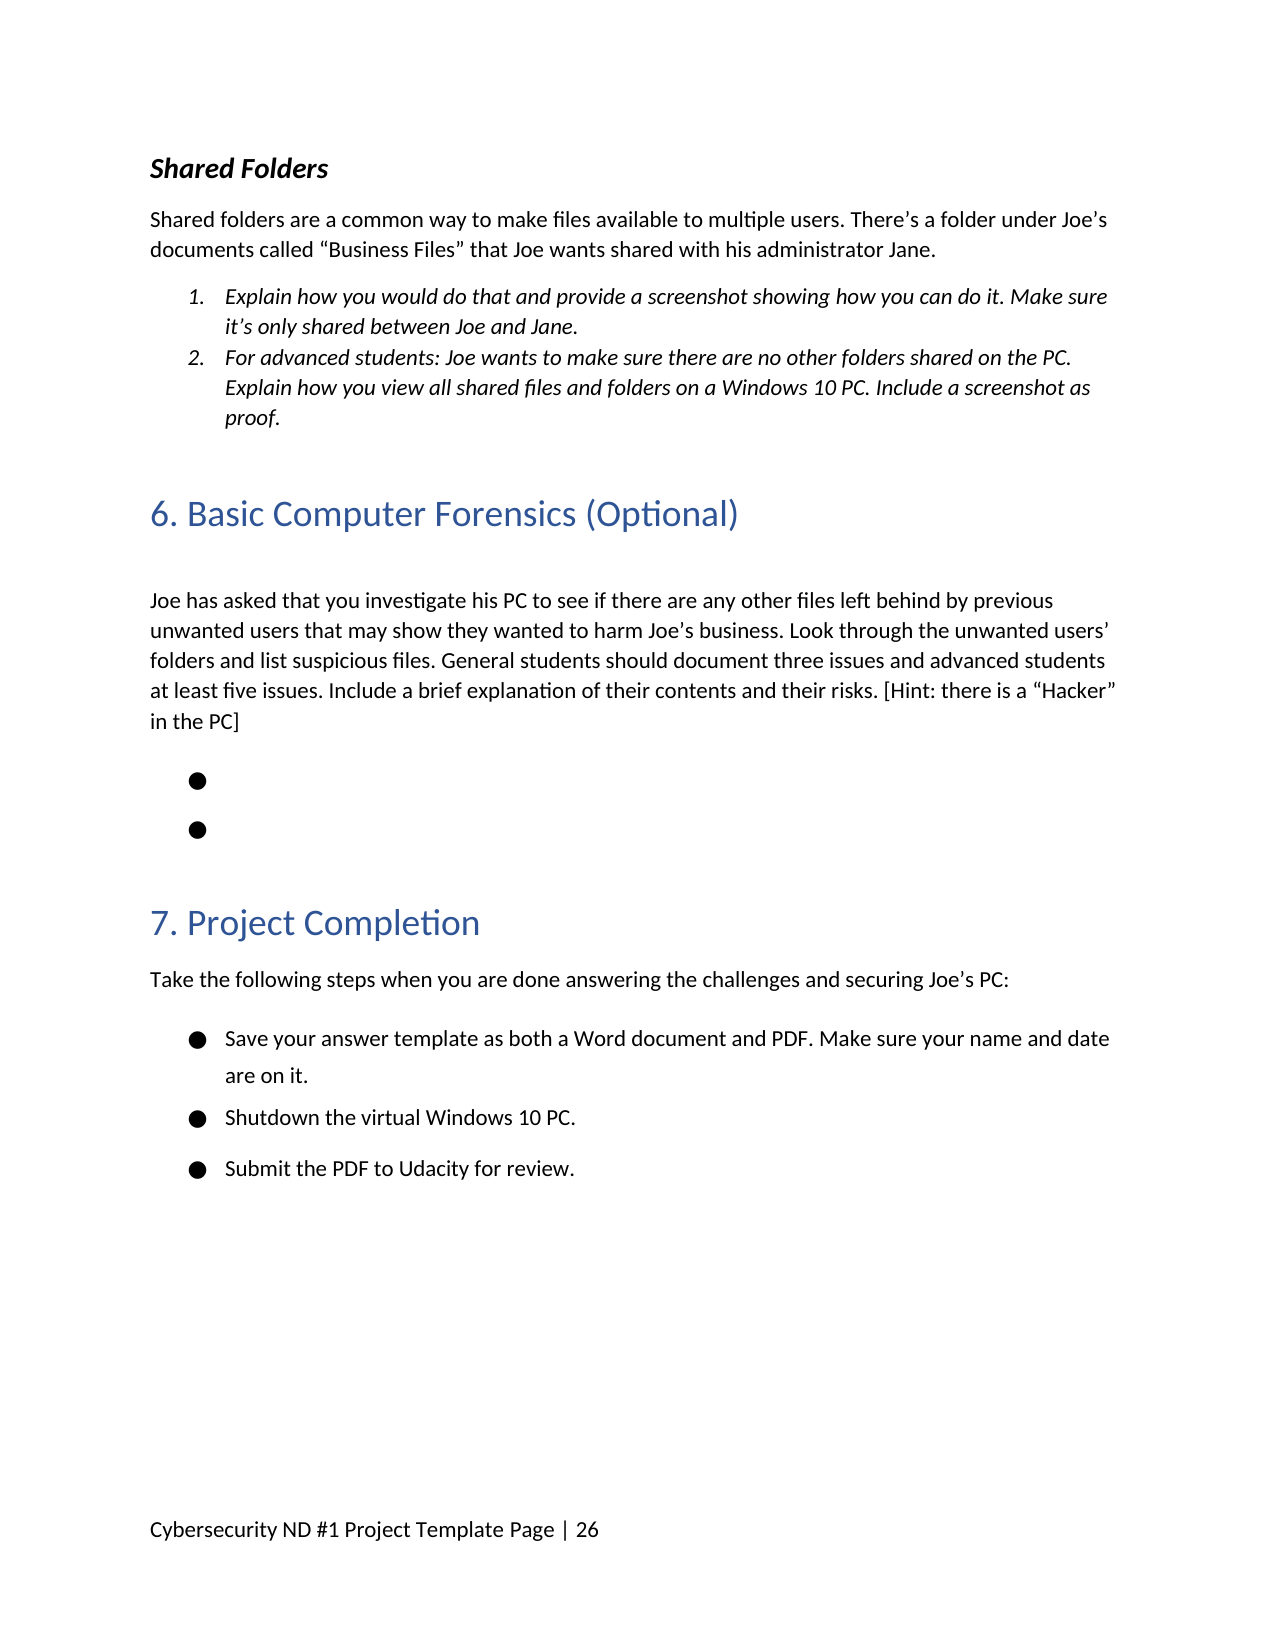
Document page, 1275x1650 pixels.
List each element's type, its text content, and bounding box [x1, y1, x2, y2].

list Save your answer template as both a Word document and PDF. Make sure your name and date are on it. [187, 1012, 1125, 1089]
text Take the following steps when you are done answering the challenges and securing Joe’s PC: [150, 965, 1125, 993]
list Explain how you would do that and provide a screenshot showing how you can do it. Make sure it’s only shared between Joe and Jane. [187, 282, 1125, 340]
list Submit the PDF to Udacity for review. [187, 1142, 1125, 1189]
subtitle 6. Basic Computer Forensics (Optional) [150, 490, 1125, 536]
text 7. Project Completion [150, 899, 1125, 945]
text Shared folders are a common way to make files available to multiple users. There’s a folder under Joe’s documents called “Business Files” that Joe wants shared with his administrator Jane. [150, 205, 1125, 263]
list For advanced students: Joe wants to make sure there are no other folders shared on the PC. Explain how you view all shared files and folders on a Windows 10 PC. Include a screenshot as proof. [187, 343, 1125, 431]
text Joe has asked that you investigate his PC to see if there are any other files left behind by previous unwanted users that may show they wanted to harm Joe’s business. Look through the unwanted users’ folders and list suspicious files. General students should document three issues and advanced students at least five issues. Include a brief explanation of their contents and their risks. [Hint: there is a “Hacker” in the PC] [150, 586, 1125, 735]
text Shared Folders [150, 150, 1125, 186]
list Shutdown the virtual Windows 10 PC. [187, 1091, 1125, 1138]
